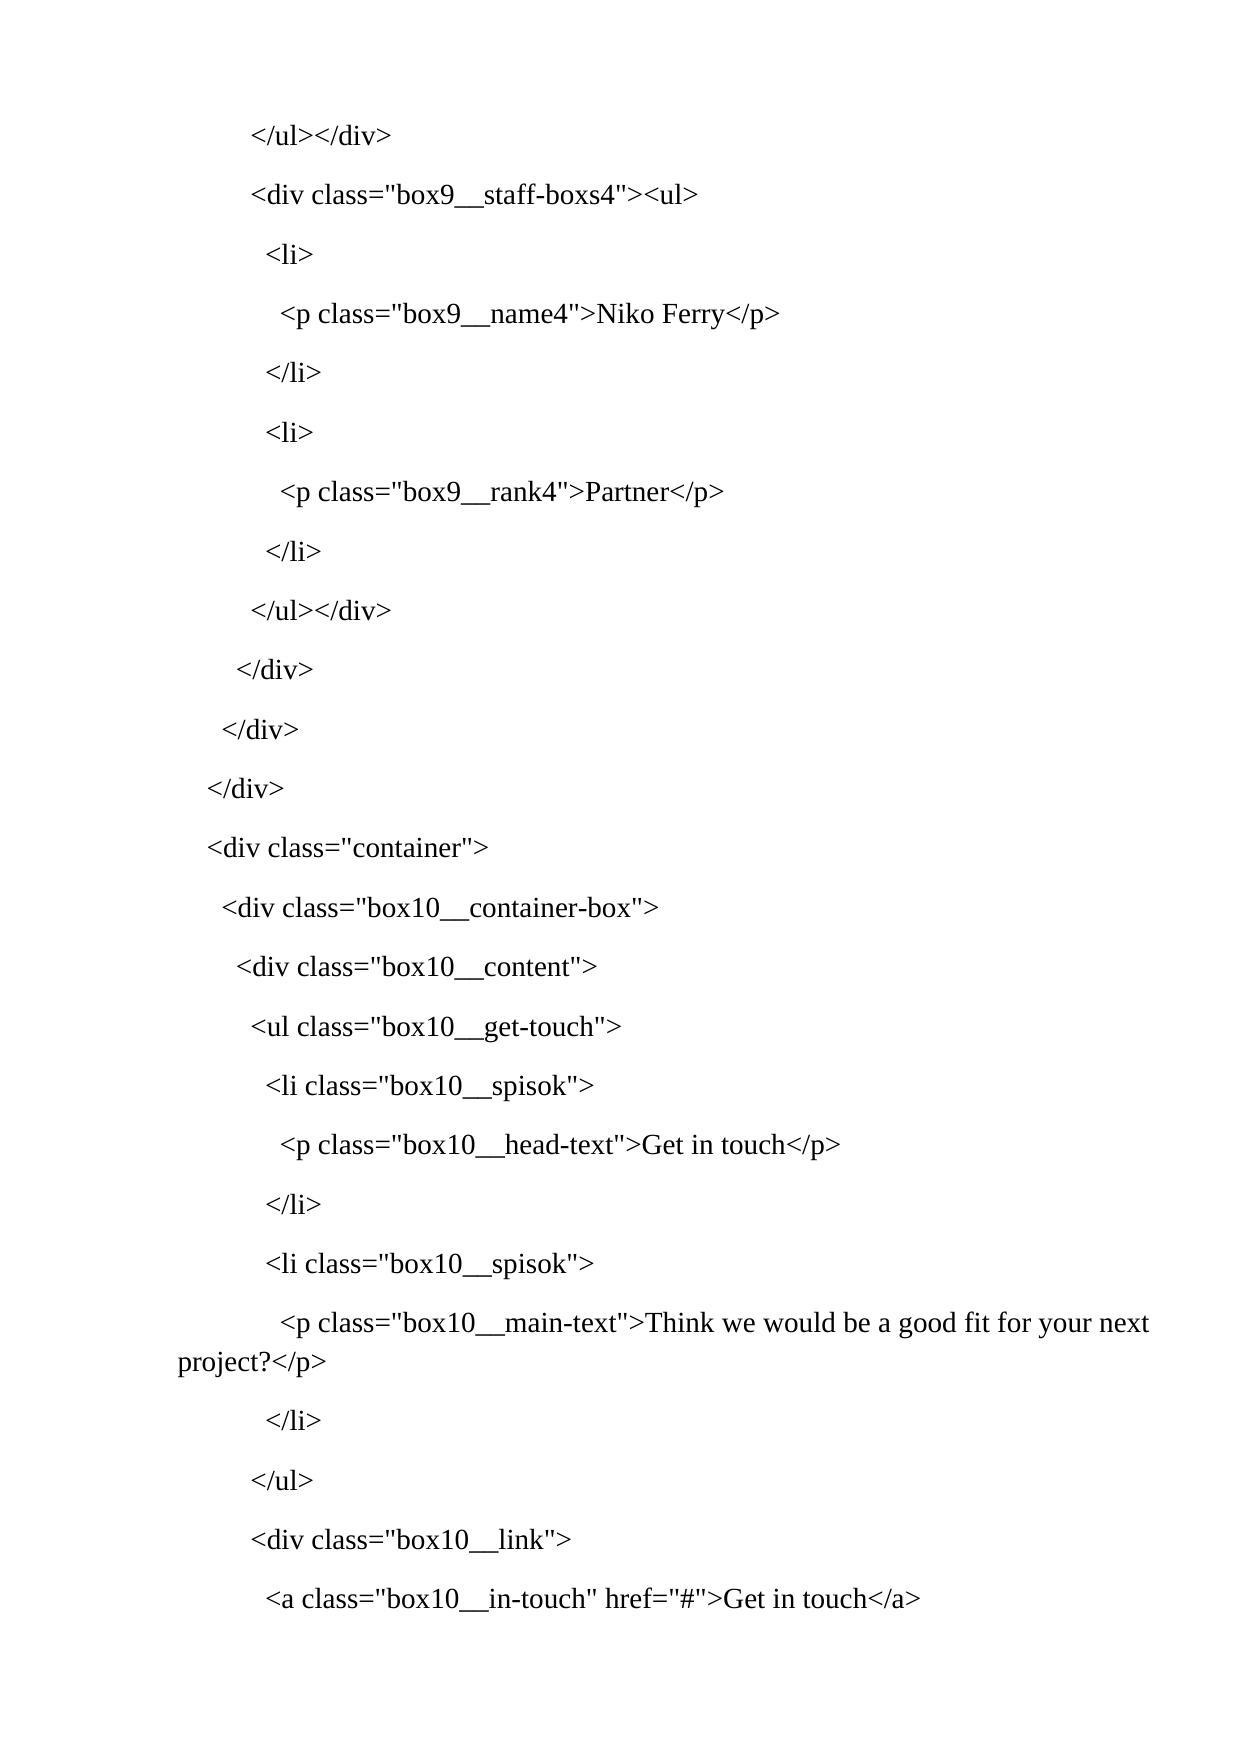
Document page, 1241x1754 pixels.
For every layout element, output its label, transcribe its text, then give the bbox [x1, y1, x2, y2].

text <a class="box10__in-touch" href="#">Get in touch</a> [177, 1582, 1181, 1615]
text </div> [177, 652, 1181, 686]
text <div class="box9__staff-boxs4"><ul> [177, 177, 1181, 211]
text </ul></div> [177, 118, 1181, 152]
text <p class="box9__rank4">Partner</p> [177, 474, 1181, 508]
text <p class="box9__name4">Niko Ferry</p> [177, 296, 1181, 330]
text <li> [177, 415, 1181, 448]
text </ul></div> [177, 593, 1181, 627]
text <ul class="box10__get-touch"> [177, 1009, 1181, 1042]
text <div class="box10__link"> [177, 1522, 1181, 1556]
text <div class="box10__content"> [177, 949, 1181, 983]
text <li class="box10__spisok"> [177, 1068, 1181, 1102]
text </ul> [177, 1463, 1181, 1496]
text <li> [177, 237, 1181, 270]
text </li> [177, 356, 1181, 389]
text <p class="box10__head-text">Get in touch</p> [177, 1127, 1181, 1161]
text </li> [177, 1403, 1181, 1437]
text </li> [177, 1187, 1181, 1220]
text </div> [177, 771, 1181, 805]
text <li class="box10__spisok"> [177, 1246, 1181, 1280]
text </li> [177, 534, 1181, 567]
text <div class="container"> [177, 831, 1181, 864]
text <div class="box10__container-box"> [177, 890, 1181, 923]
text <p class="box10__main-text">Think we would be a good fit for your next project?</p> [177, 1306, 1181, 1378]
text </div> [177, 712, 1181, 745]
